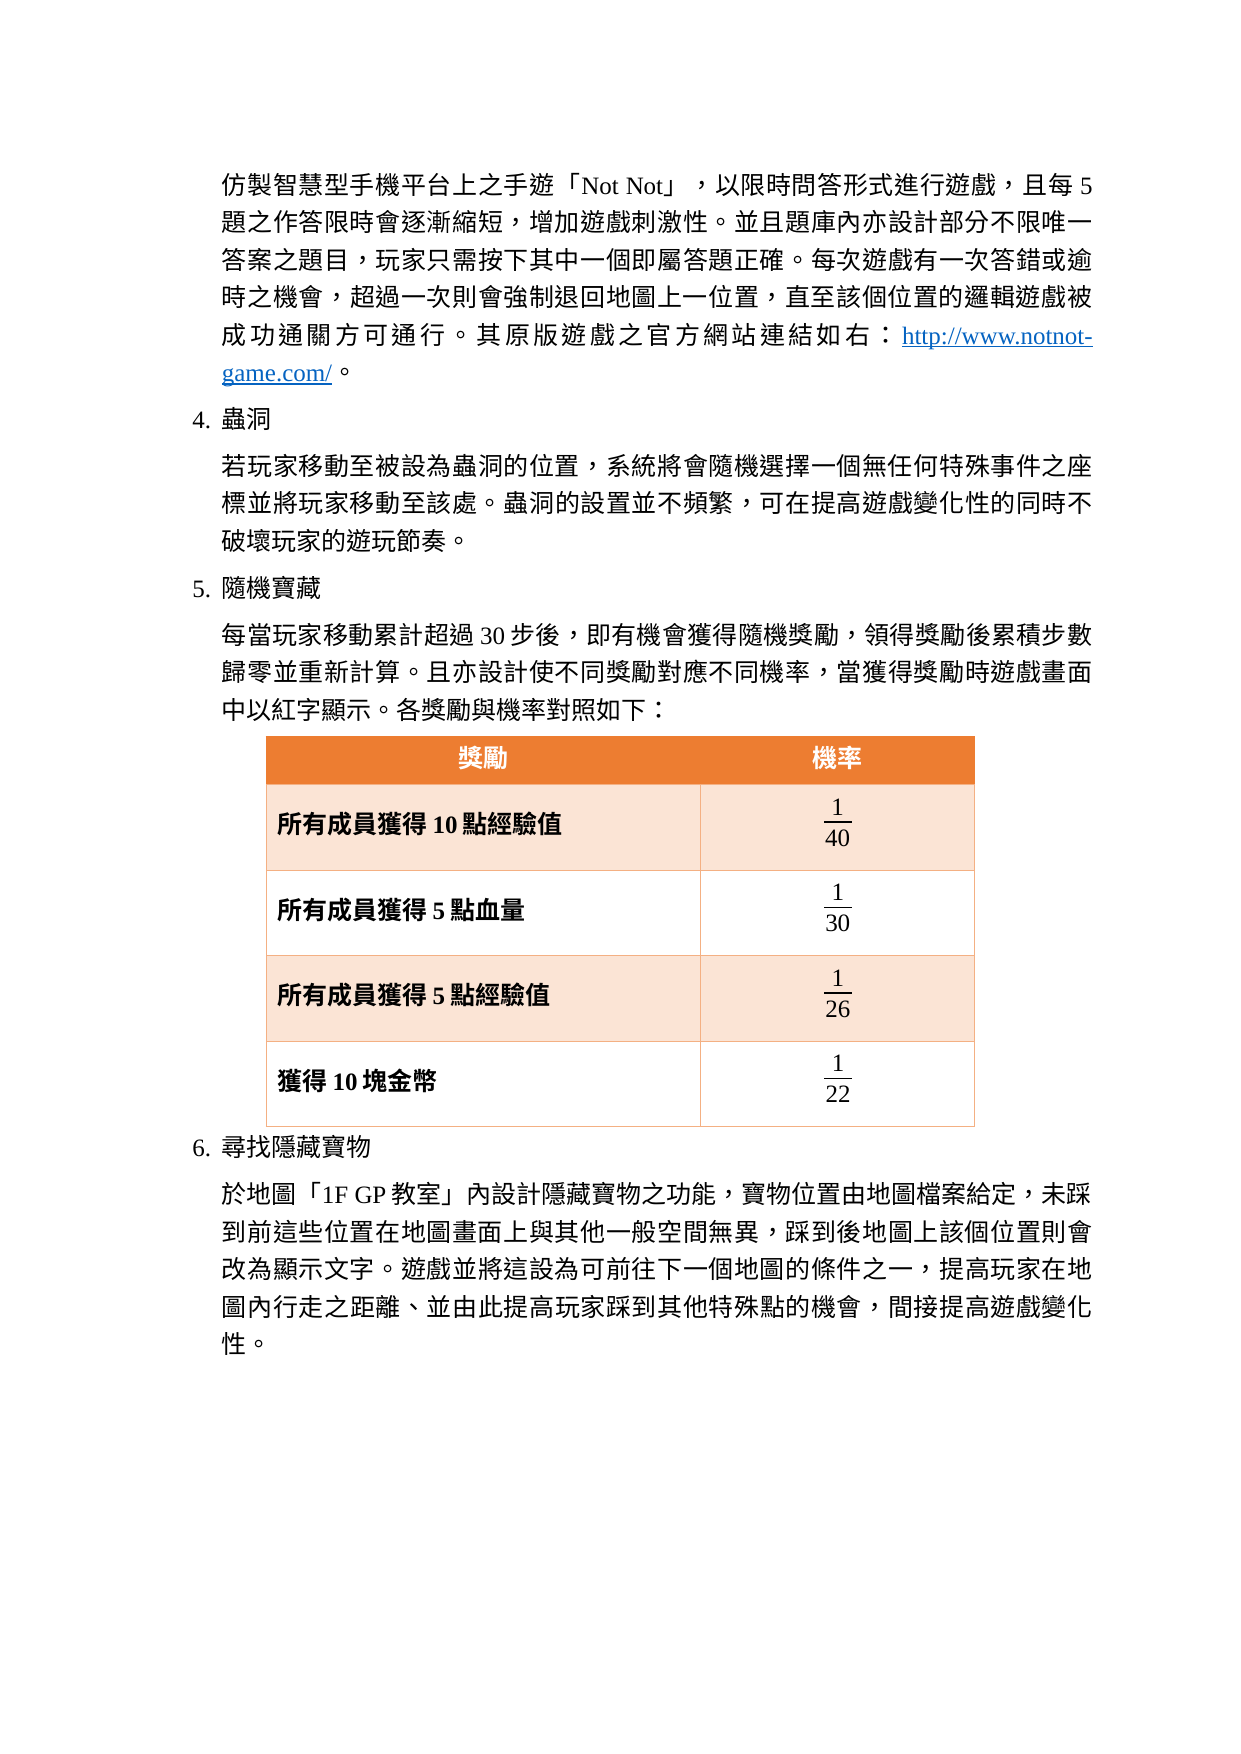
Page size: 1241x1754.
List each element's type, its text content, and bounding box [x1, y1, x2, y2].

table_header 機率 [701, 738, 974, 784]
list 尋找隱藏寶物 [192, 1127, 1092, 1164]
table_cell 獲得10塊金幣 [267, 1042, 700, 1126]
table_cell 所有成員獲得5點經驗值 [267, 956, 700, 1041]
table_cell [701, 871, 974, 955]
table_cell 所有成員獲得10點經驗值 [267, 785, 700, 870]
table_cell [701, 956, 974, 1041]
table_header 獎勵 [267, 738, 700, 784]
list 於地圖「1F GP教室」內設計隱藏寶物之功能，寶物位置由地圖檔案給定，未踩到前這些位置在地圖畫面上與其他一般空間無異，踩到後地圖上該個位置則會改為顯示文字。遊戲並將這設為可前往下一個地圖的條件之一，提高玩家在地圖內行走之距離、並由此提高玩家踩到其他特殊點的機會，間接提高遊戲變化性。 [222, 1174, 1092, 1361]
table_cell 所有成員獲得5點血量 [267, 871, 700, 955]
list 蟲洞 [192, 399, 1092, 436]
list 若玩家移動至被設為蟲洞的位置，系統將會隨機選擇一個無任何特殊事件之座標並將玩家移動至該處。蟲洞的設置並不頻繁，可在提高遊戲變化性的同時不破壞玩家的遊玩節奏。 [222, 446, 1092, 558]
list 每當玩家移動累計超過30步後，即有機會獲得隨機獎勵，領得獎勵後累積步數歸零並重新計算。且亦設計使不同獎勵對應不同機率，當獲得獎勵時遊戲畫面中以紅字顯示。各獎勵與機率對照如下： [222, 614, 1092, 727]
table_cell [701, 785, 974, 870]
table_cell [701, 1042, 974, 1126]
list 仿製智慧型手機平台上之手遊「Not Not」，以限時問答形式進行遊戲，且每5題之作答限時會逐漸縮短，增加遊戲刺激性。並且題庫內亦設計部分不限唯一答案之題目，玩家只需按下其中一個即屬答題正確。每次遊戲有一次答錯或逾時之機會，超過一次則會強制退回地圖上一位置，直至該個位置的邏輯遊戲被成功通關方可通行。其原版遊戲之官方網站連結如右：http://www.notnot-game.com/。 [222, 164, 1092, 389]
list 隨機寶藏 [192, 568, 1092, 605]
